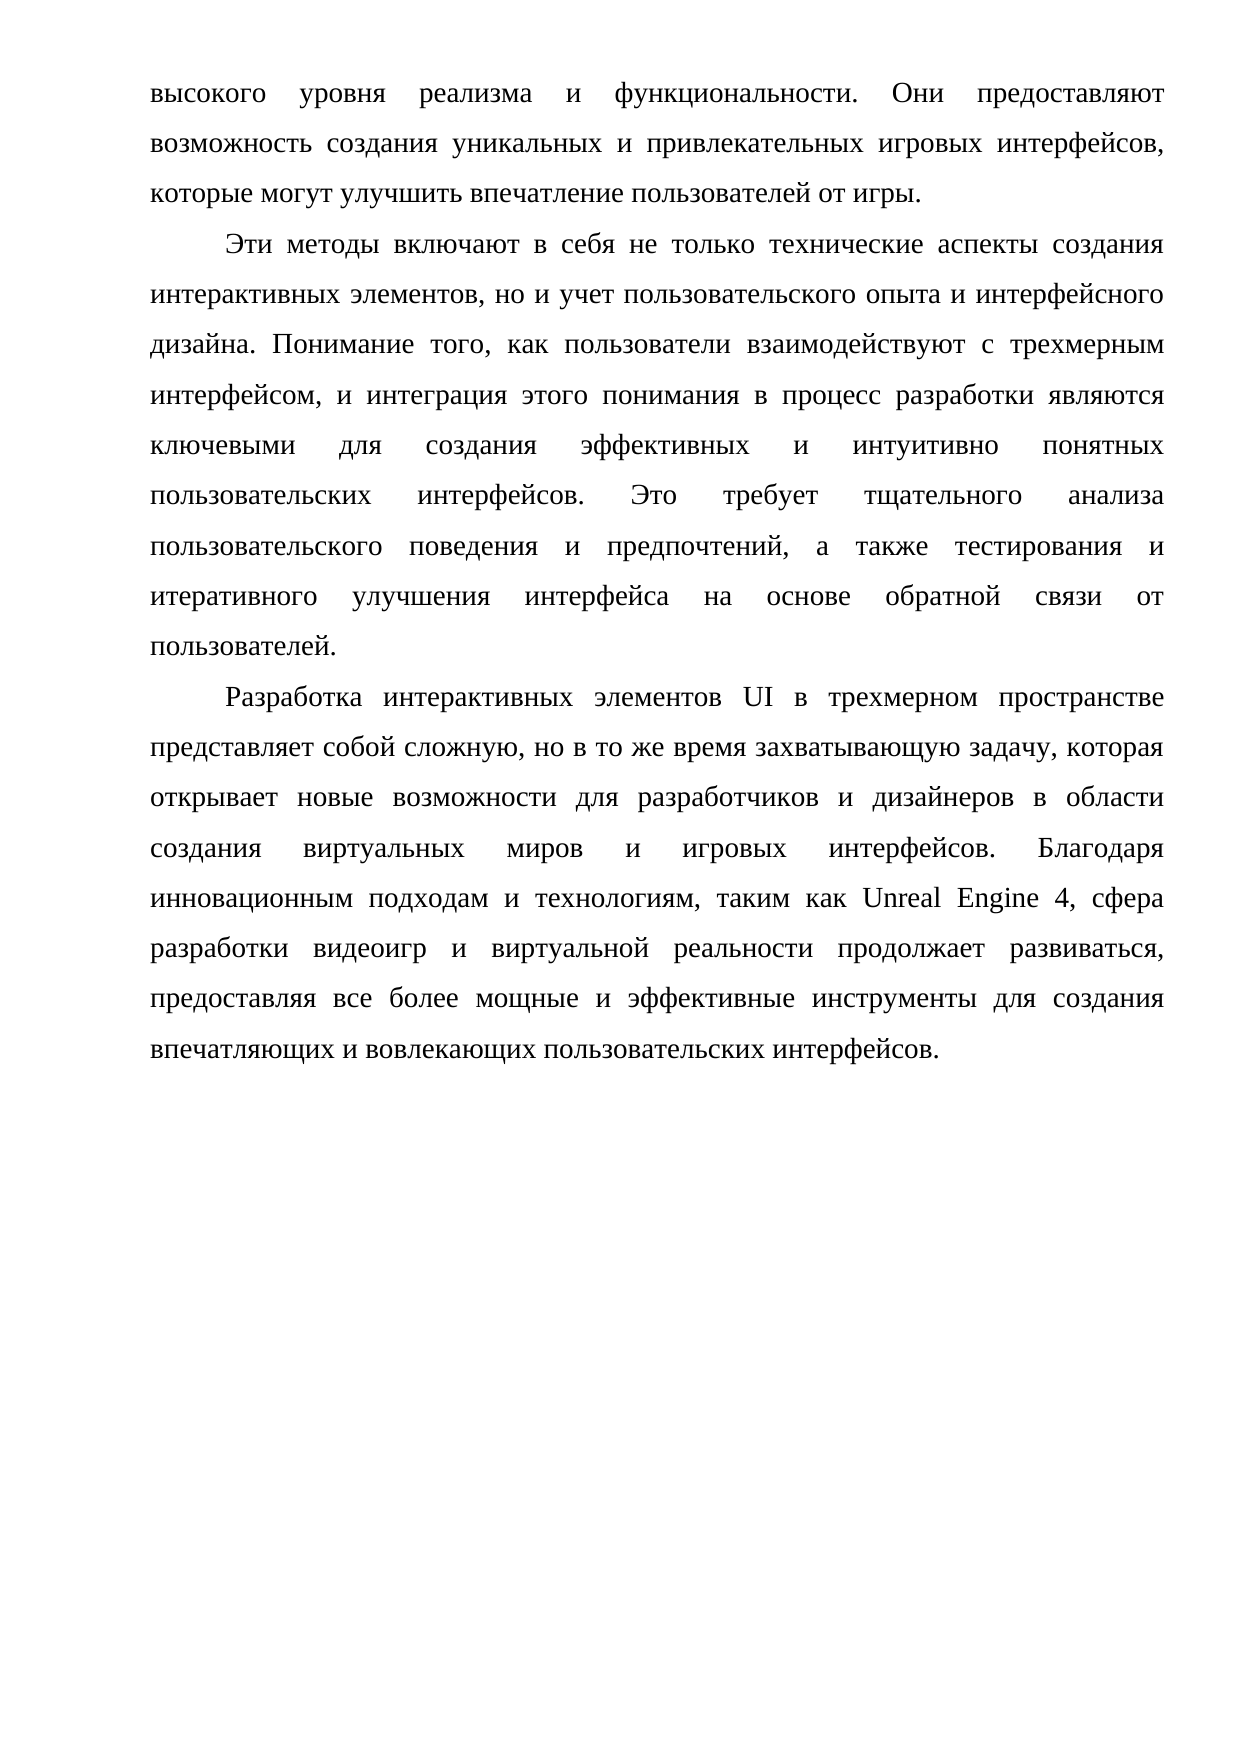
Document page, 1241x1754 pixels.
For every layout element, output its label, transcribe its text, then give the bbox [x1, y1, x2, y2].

text Эти методы включают в себя не только технические аспекты создания интерактивных элементов, но и учет пользовательского опыта и интерфейсного дизайна. Понимание того, как пользователи взаимодействуют с трехмерным интерфейсом, и интеграция этого понимания в процесс разработки являются ключевыми для создания эффективных и интуитивно понятных пользовательских интерфейсов. Это требует тщательного анализа пользовательского поведения и предпочтений, а также тестирования и итеративного улучшения интерфейса на основе обратной связи от пользователей. [150, 226, 1165, 662]
text Разработка интерактивных элементов UI в трехмерном пространстве представляет собой сложную, но в то же время захватывающую задачу, которая открывает новые возможности для разработчиков и дизайнеров в области создания виртуальных миров и игровых интерфейсов. Благодаря инновационным подходам и технологиям, таким как Unreal Engine 4, сфера разработки видеоигр и виртуальной реальности продолжает развиваться, предоставляя все более мощные и эффективные инструменты для создания впечатляющих и вовлекающих пользовательских интерфейсов. [150, 679, 1165, 1064]
